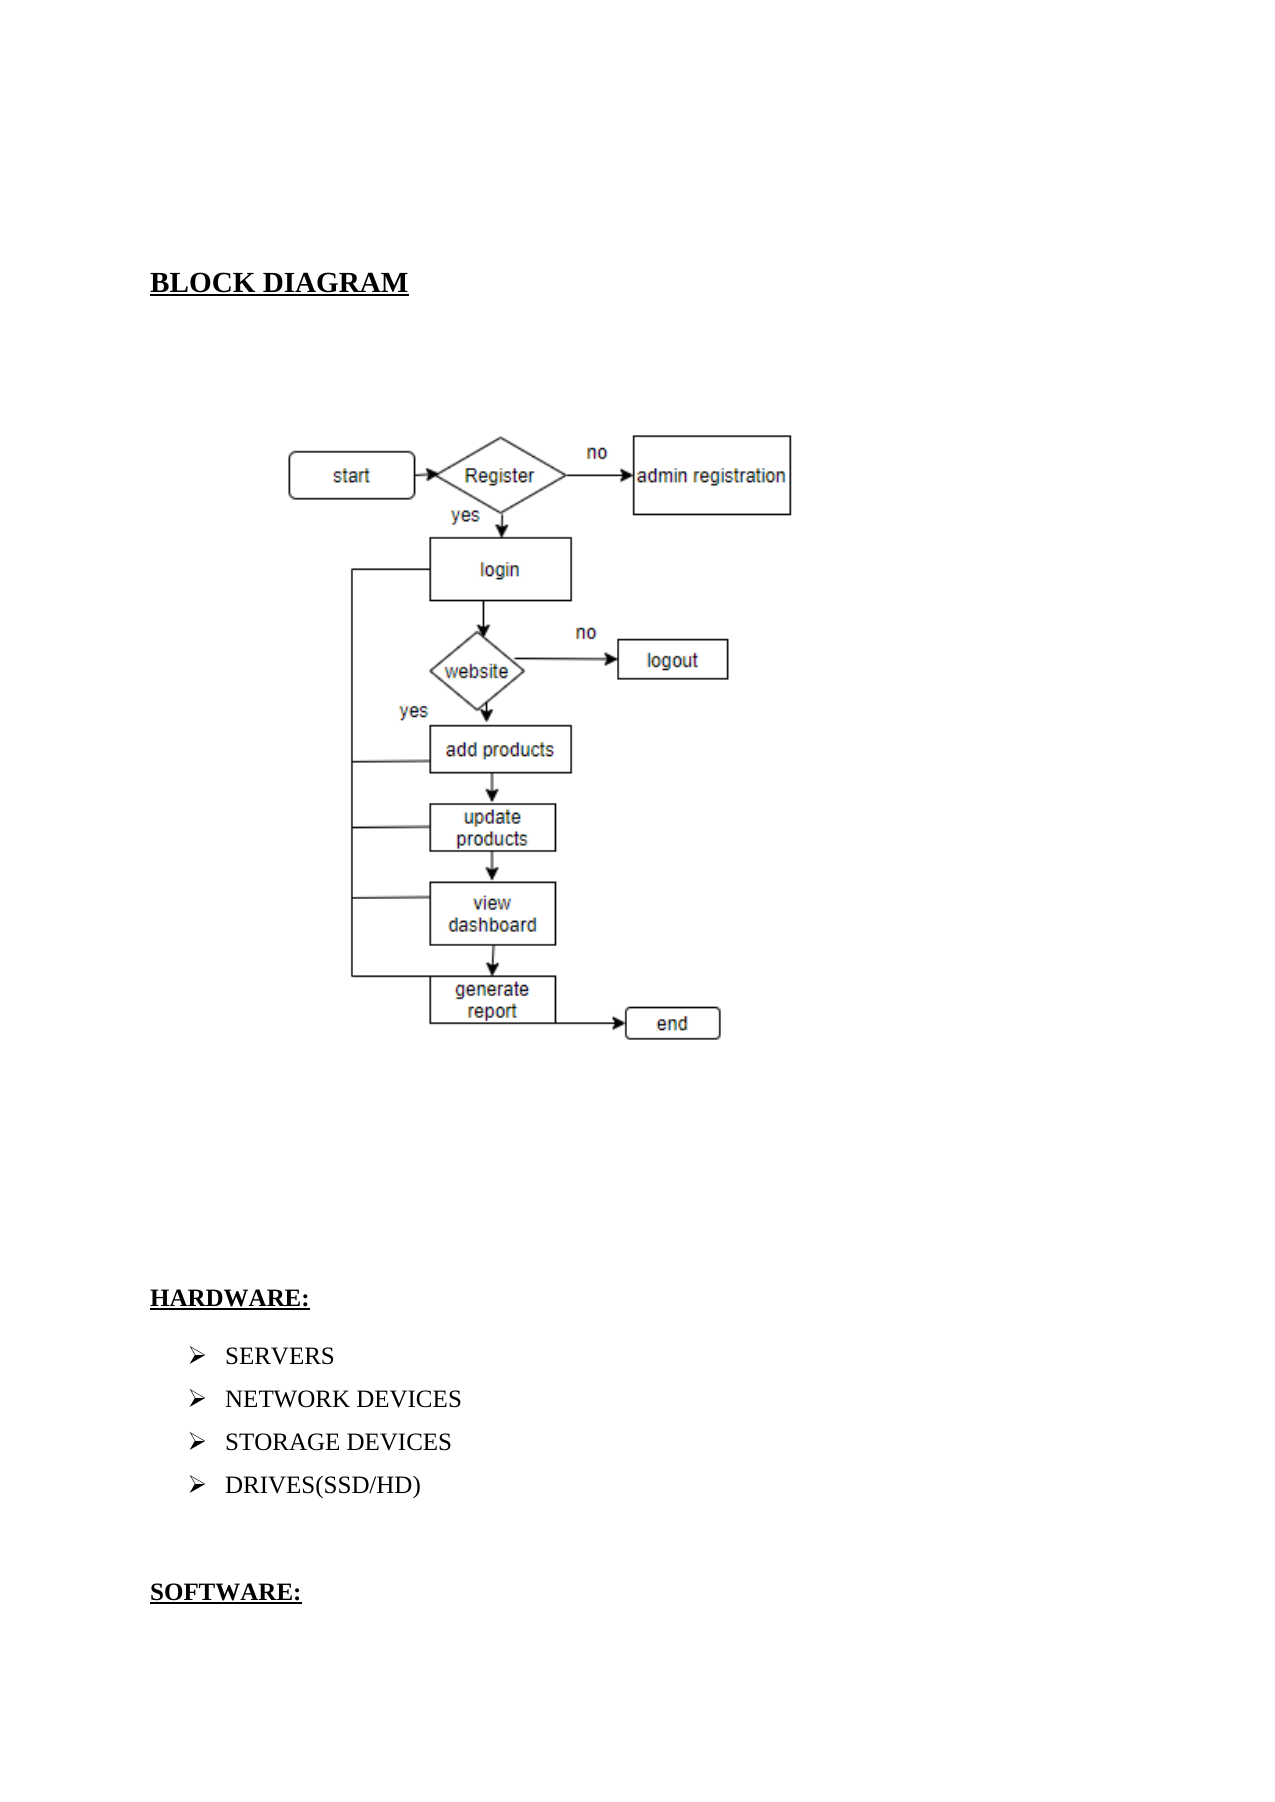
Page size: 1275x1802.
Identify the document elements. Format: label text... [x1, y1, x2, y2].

text SOFTWARE: [150, 1577, 1125, 1606]
list DRIVES(SSD/HD) [187, 1470, 1125, 1499]
list SERVERS [187, 1341, 1125, 1370]
list STORAGE DEVICES [187, 1427, 1125, 1456]
list NETWORK DEVICES [187, 1384, 1125, 1413]
picture [281, 384, 807, 1054]
text BLOCK DIAGRAM [150, 265, 1125, 298]
text HARDWARE: [150, 1283, 1125, 1312]
